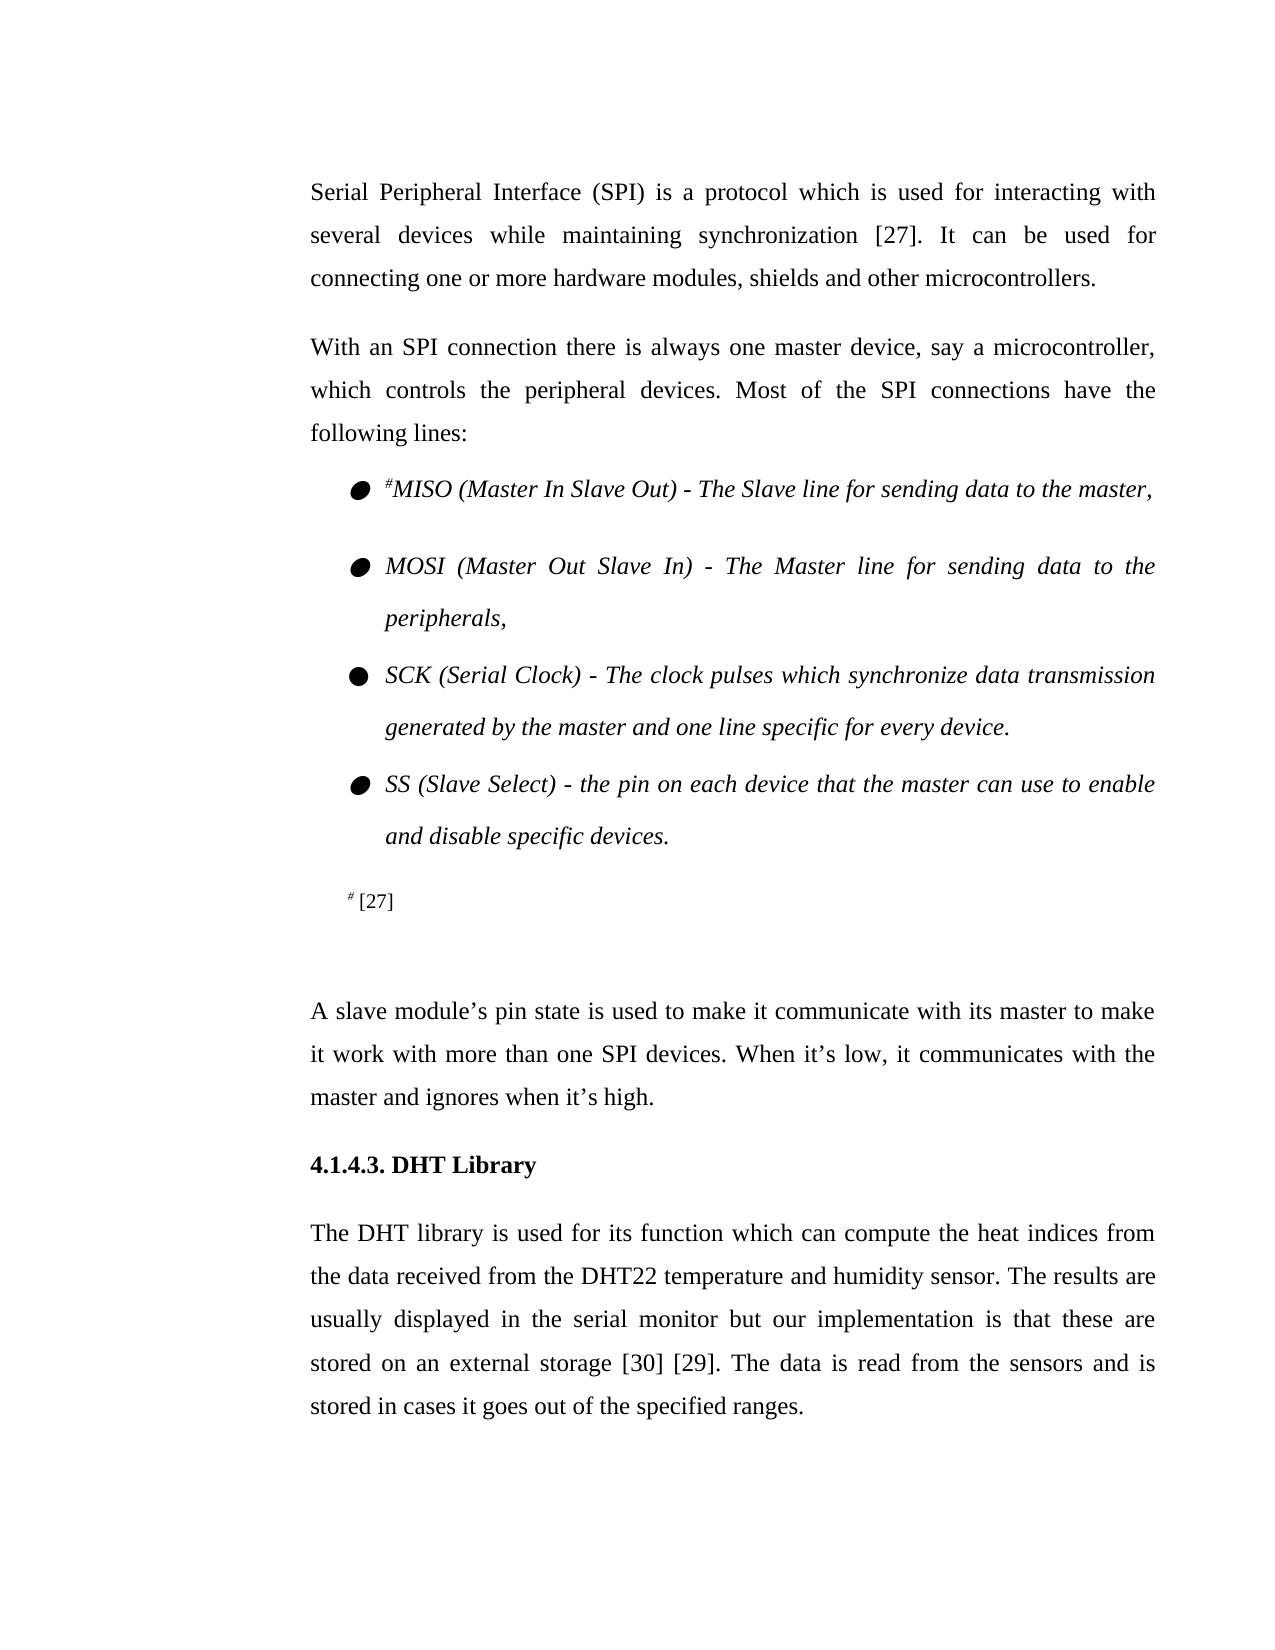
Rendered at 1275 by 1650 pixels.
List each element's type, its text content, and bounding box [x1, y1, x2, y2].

text # [27] [348, 889, 1157, 913]
text A slave module’s pin state is used to make it communicate with its master to make it work with more than one SPI devices. When it’s low, it communicates with the master and ignores when it’s high. [310, 996, 1157, 1111]
text 4.1.4.3. DHT Library [310, 1150, 1157, 1179]
list SS (Slave Select) - the pin on each device that the master can use to enable and disable specific devices. [348, 755, 1157, 850]
list MOSI (Master Out Slave In) - The Master line for sending data to the peripherals, [348, 538, 1157, 632]
list SCK (Serial Clock) - The clock pulses which synchronize data transmission generated by the master and one line specific for every device. [348, 647, 1157, 741]
text Serial Peripheral Interface (SPI) is a protocol which is used for interacting with several devices while maintaining synchronization [27]. It can be used for connecting one or more hardware modules, shields and other microcontrollers. [310, 177, 1157, 292]
list #MISO (Master In Slave Out) - The Slave line for sending data to the master, [348, 461, 1157, 512]
text The DHT library is used for its function which can compute the heat indices from the data received from the DHT22 temperature and humidity sensor. The results are usually displayed in the serial monitor but our implementation is that these are stored on an external storage [30] [29]. The data is read from the sensors and is stored in cases it goes out of the specified ranges. [310, 1218, 1157, 1419]
text With an SPI connection there is always one master device, say a microcontroller, which controls the peripheral devices. Most of the SPI connections have the following lines: [310, 332, 1157, 447]
